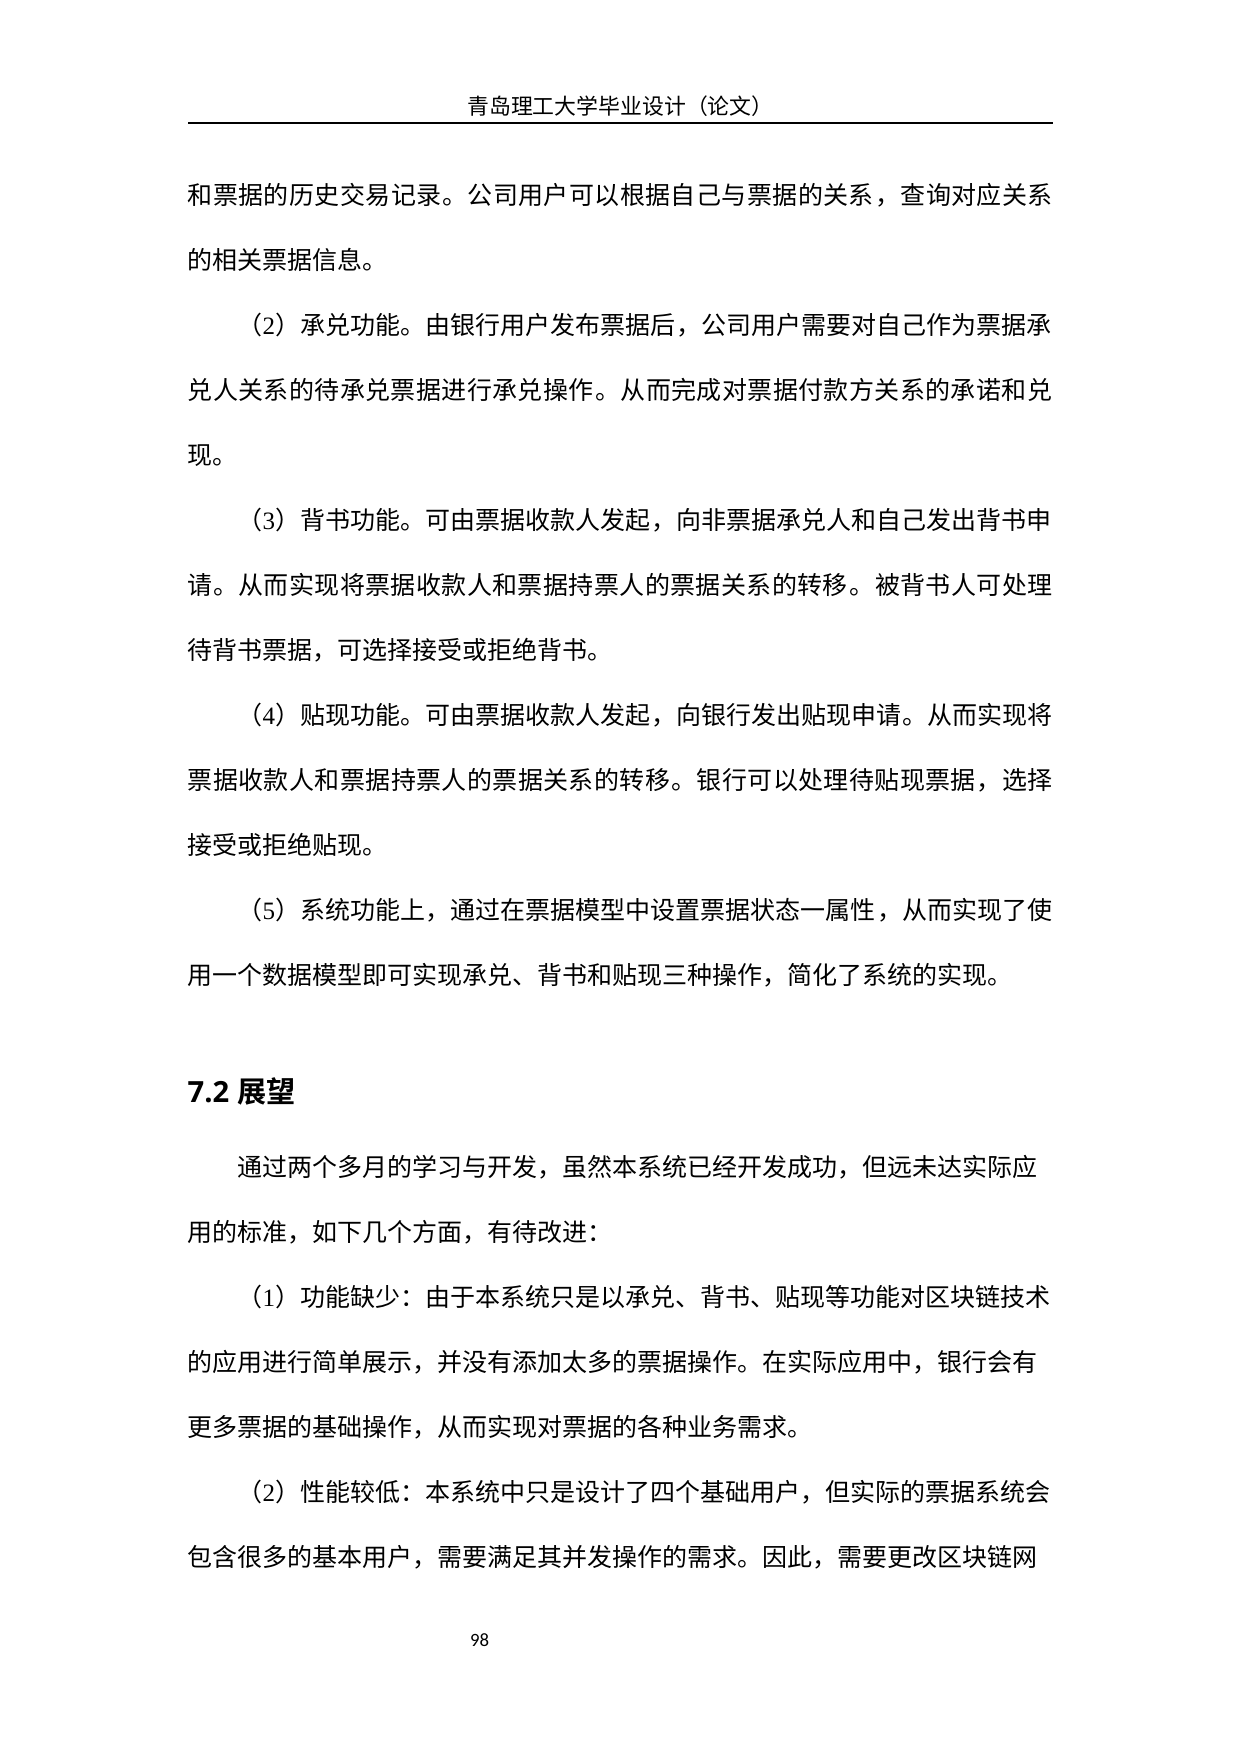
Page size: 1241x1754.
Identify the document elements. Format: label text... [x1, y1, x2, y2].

subtitle 7.2 展望 [187, 1057, 1053, 1122]
list 贴现功能。可由票据收款人发起，向银行发出贴现申请。从而实现将票据收款人和票据持票人的票据关系的转移。银行可以处理待贴现票据，选择接受或拒绝贴现。 [187, 682, 1053, 877]
list （5）系统功能上，通过在票据模型中设置票据状态一属性，从而实现了使用一个数据模型即可实现承兑、背书和贴现三种操作，简化了系统的实现。 [187, 877, 1053, 1007]
list 承兑功能。由银行用户发布票据后，公司用户需要对自己作为票据承兑人关系的待承兑票据进行承兑操作。从而完成对票据付款方关系的承诺和兑现。 [187, 292, 1053, 487]
list 背书功能。可由票据收款人发起，向非票据承兑人和自己发出背书申请。从而实现将票据收款人和票据持票人的票据关系的转移。被背书人可处理待背书票据，可选择接受或拒绝背书。 [187, 487, 1053, 682]
list 功能缺少：由于本系统只是以承兑、背书、贴现等功能对区块链技术的应用进行简单展示，并没有添加太多的票据操作。在实际应用中，银行会有更多票据的基础操作，从而实现对票据的各种业务需求。 [187, 1264, 1053, 1459]
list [187, 1459, 1053, 1589]
list 通过两个多月的学习与开发，虽然本系统已经开发成功，但远未达实际应用的标准，如下几个方面，有待改进： [187, 1134, 1053, 1264]
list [187, 162, 1053, 292]
